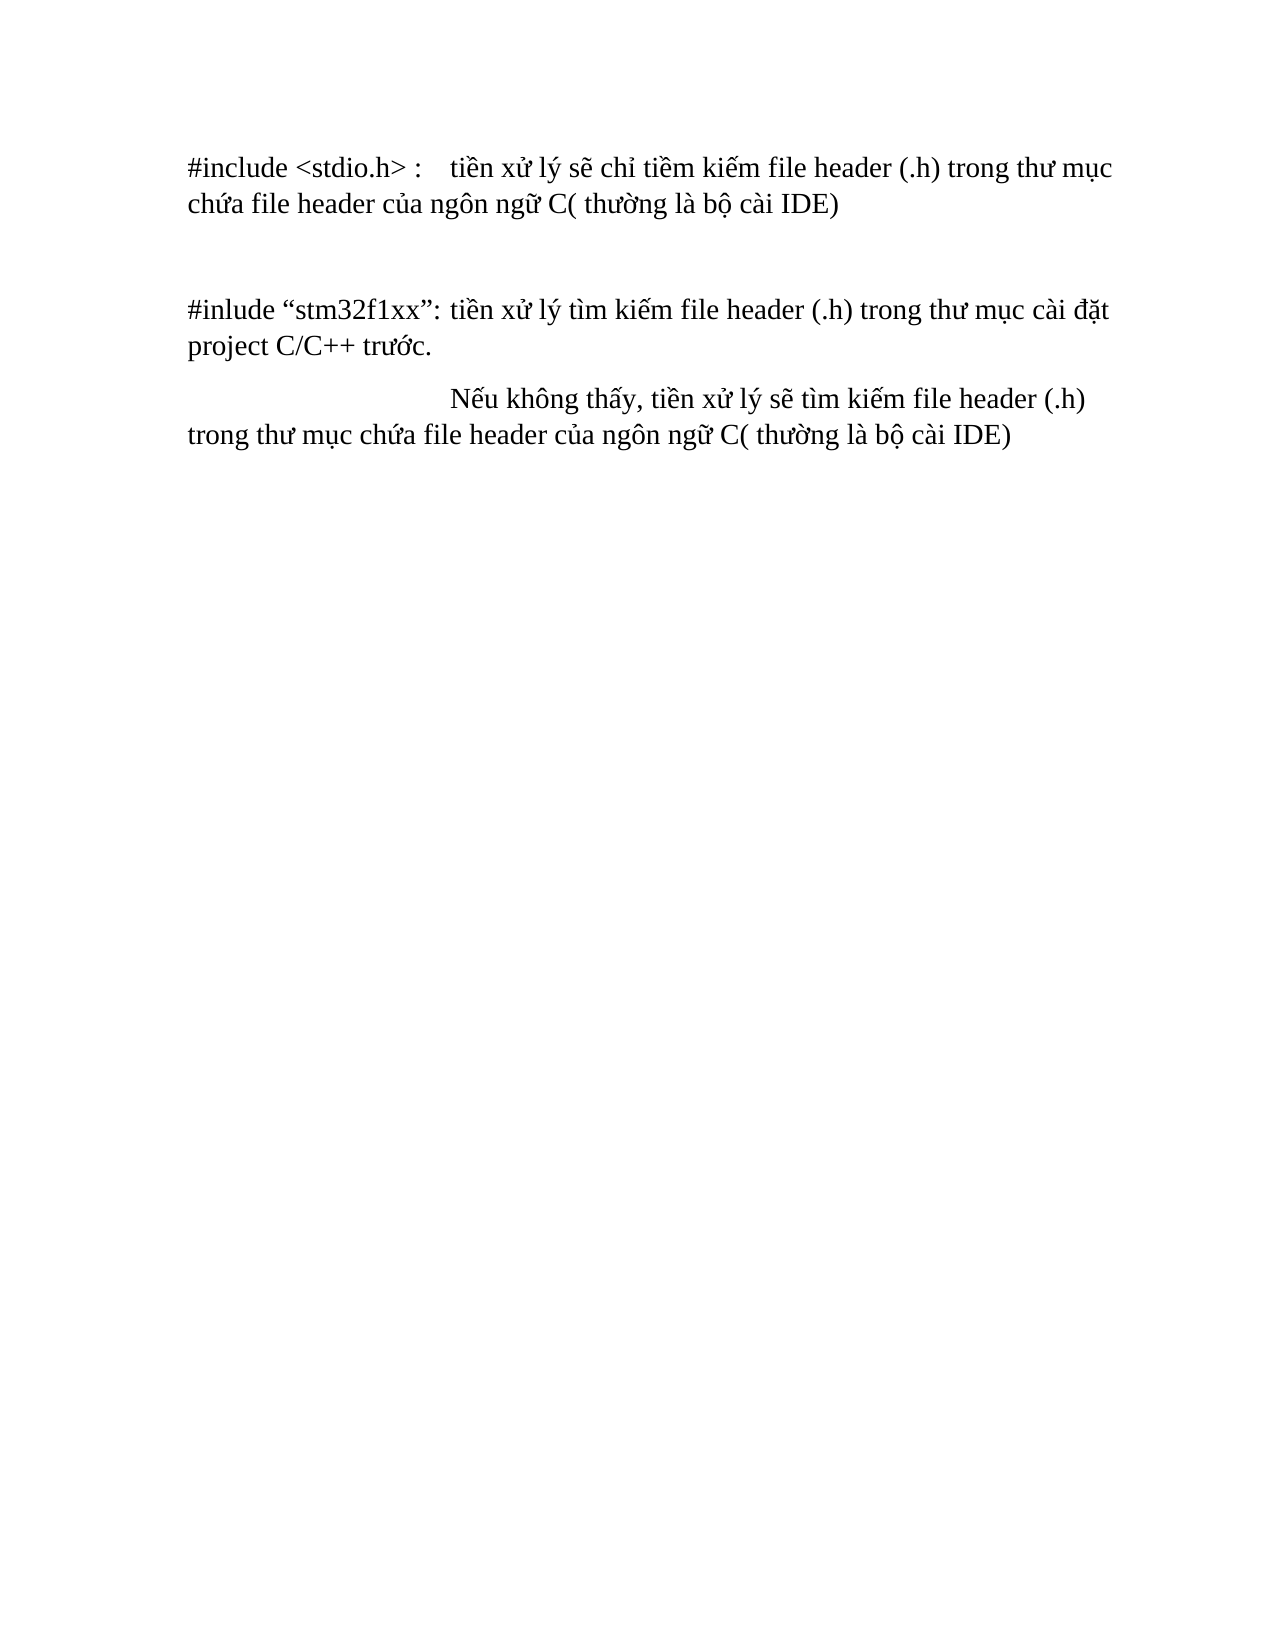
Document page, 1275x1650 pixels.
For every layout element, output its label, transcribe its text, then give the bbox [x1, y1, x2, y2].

text #inlude “stm32f1xx”: tiền xử lý tìm kiếm file header (.h) trong thư mục cài đặt project C/C++ trước. [187, 292, 1125, 361]
text Nếu không thấy, tiền xử lý sẽ tìm kiếm file header (.h) trong thư mục chứa file header của ngôn ngữ C( thường là bộ cài IDE) [187, 381, 1125, 450]
text #include <stdio.h> : tiền xử lý sẽ chỉ tiềm kiếm file header (.h) trong thư mục chứa file header của ngôn ngữ C( thường là bộ cài IDE) [187, 150, 1125, 220]
